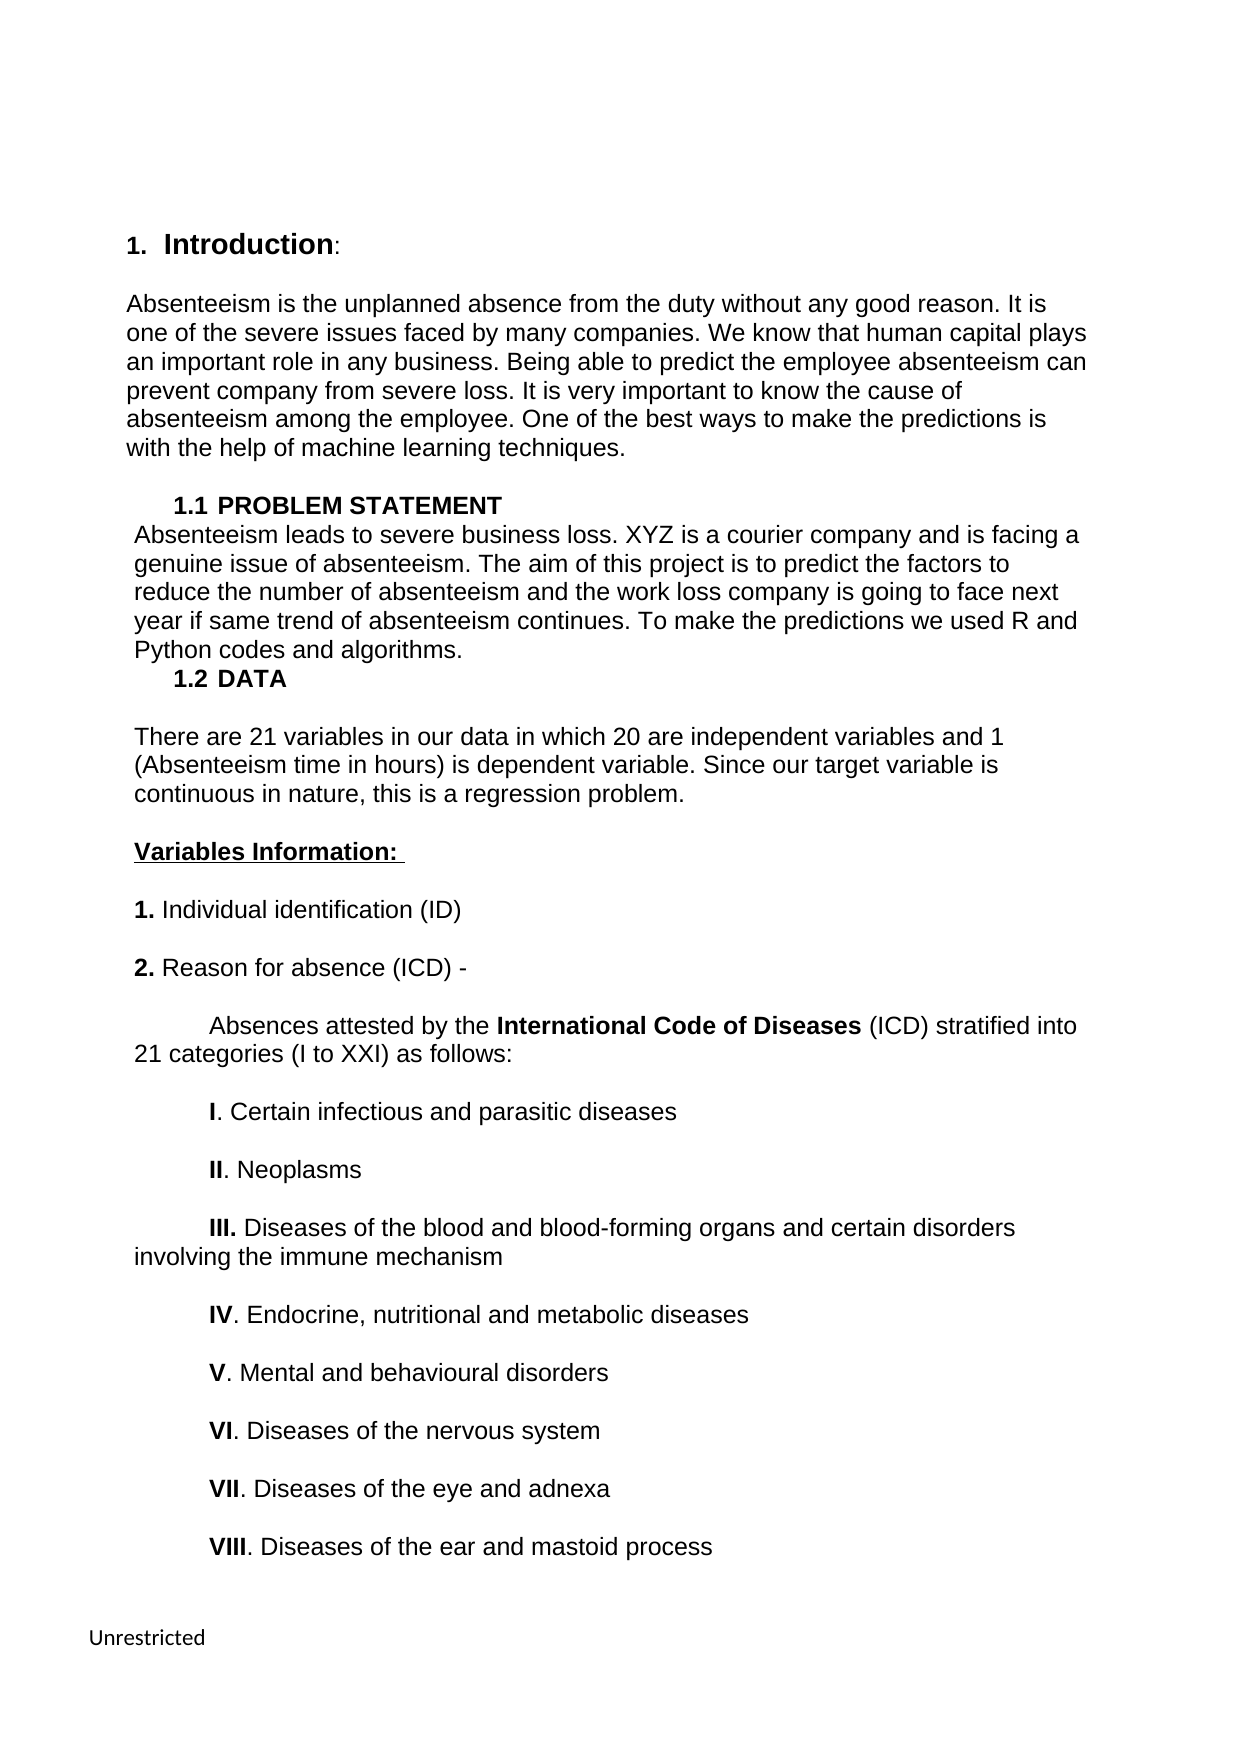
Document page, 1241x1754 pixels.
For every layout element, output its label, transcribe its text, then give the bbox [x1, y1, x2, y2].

list PROBLEM STATEMENT [173, 491, 1090, 520]
text III. Diseases of the blood and blood-forming organs and certain disorders involving the immune mechanism [134, 1213, 1090, 1271]
text There are 21 variables in our data in which 20 are independent variables and 1 (Absenteeism time in hours) is dependent variable. Since our target variable is continuous in nature, this is a regression problem. [134, 721, 1090, 808]
list DATA [173, 663, 1090, 692]
text II. Neoplasms [134, 1155, 1090, 1184]
text IV. Endocrine, nutritional and metabolic diseases [134, 1300, 1090, 1328]
text Absenteeism is the unplanned absence from the duty without any good reason. It is one of the severe issues faced by many companies. We know that human capital plays an important role in any business. Being able to predict the employee absenteeism can prevent company from severe loss. It is very important to know the cause of absenteeism among the employee. One of the best ways to make the predictions is with the help of machine learning techniques. [126, 289, 1090, 462]
text VIII. Diseases of the ear and mastoid process [134, 1531, 1090, 1560]
text Absences attested by the International Code of Diseases (ICD) stratified into 21 categories (I to XXI) as follows: [134, 1011, 1090, 1068]
text VI. Diseases of the nervous system [134, 1416, 1090, 1444]
text I. Certain infectious and parasitic diseases [134, 1097, 1090, 1126]
text 2. Reason for absence (ICD) - [134, 953, 1090, 981]
list Introduction: [126, 227, 1090, 260]
text 1. Individual identification (ID) [134, 895, 1090, 923]
text Variables Information: [134, 837, 1090, 866]
list Absenteeism leads to severe business loss. XYZ is a courier company and is facing a genuine issue of absenteeism. The aim of this project is to predict the factors to reduce the number of absenteeism and the work loss company is going to face next year if same trend of absenteeism continues. To make the predictions we used R and Python codes and algorithms. [134, 520, 1090, 663]
text VII. Diseases of the eye and adnexa [134, 1473, 1090, 1502]
text V. Mental and behavioural disorders [134, 1358, 1090, 1386]
